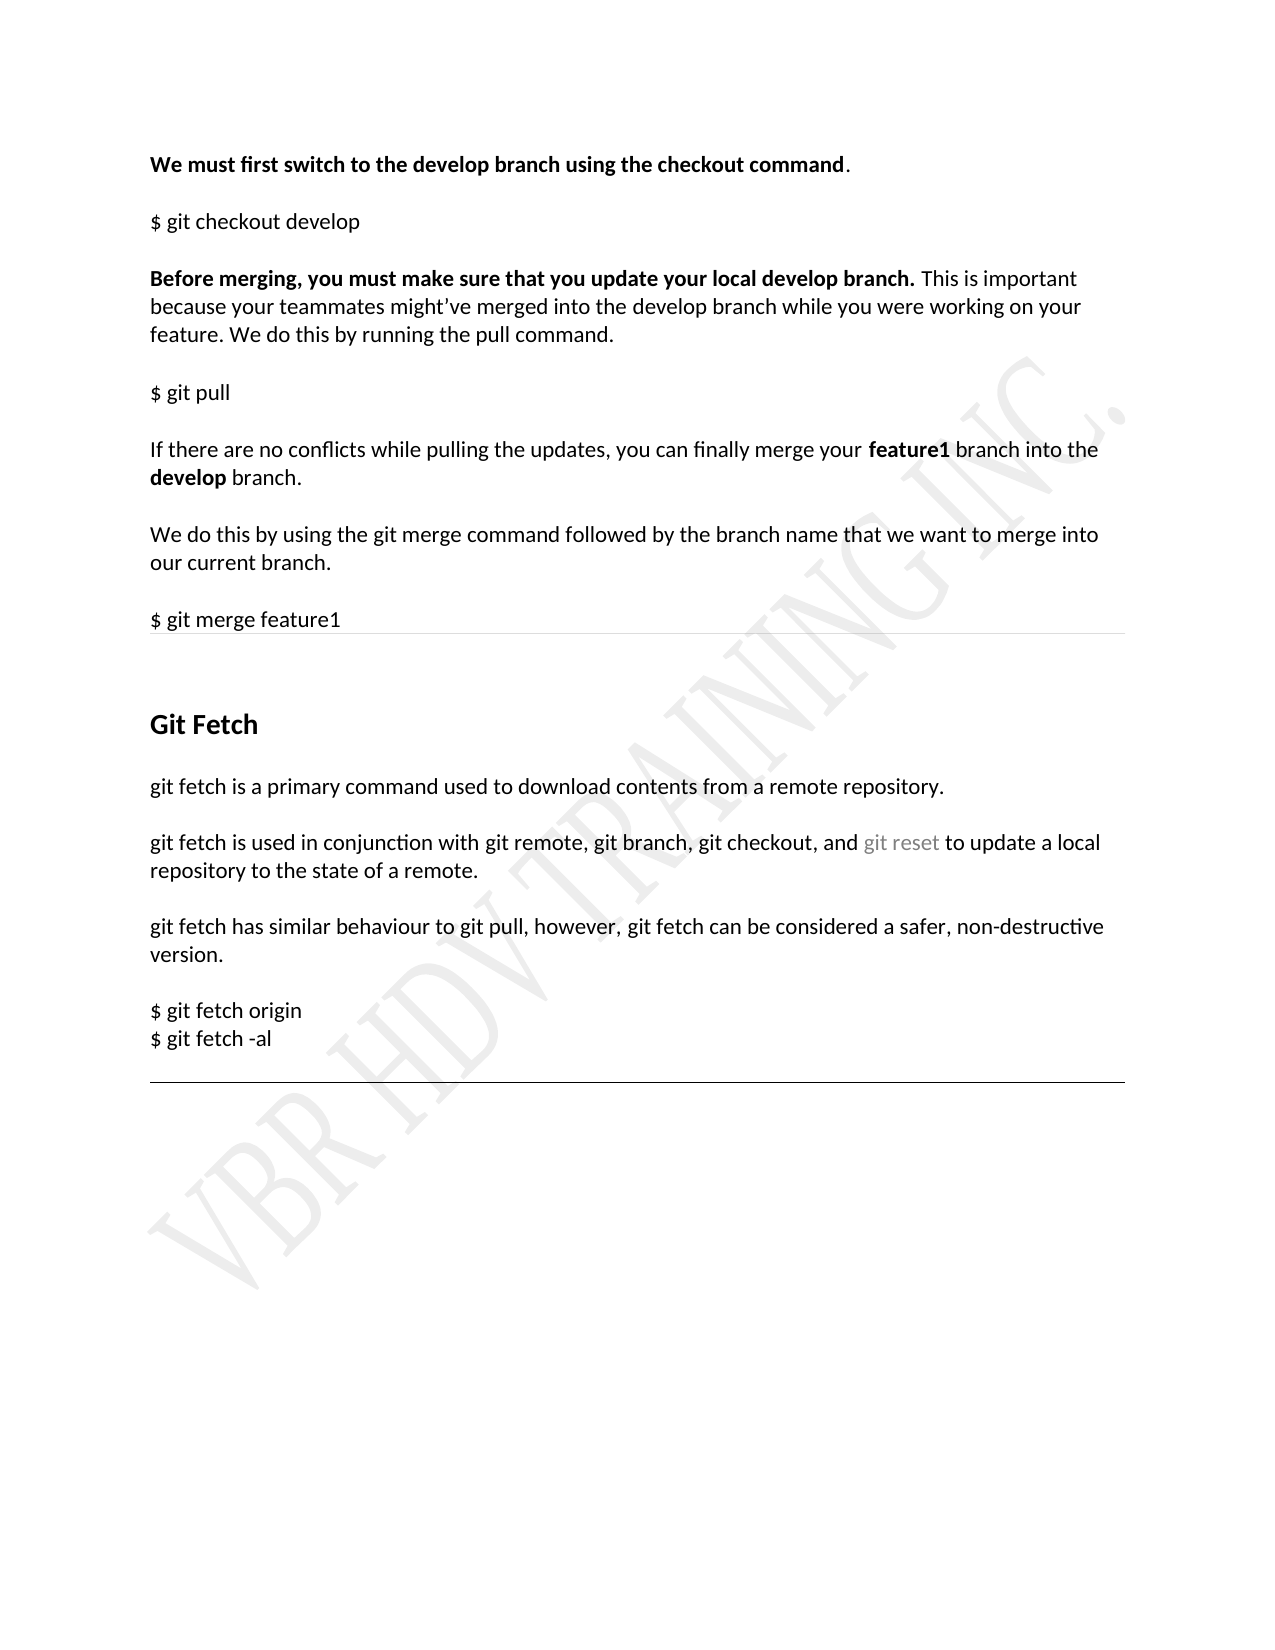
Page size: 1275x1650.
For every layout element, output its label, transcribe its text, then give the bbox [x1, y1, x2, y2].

subtitle Git Fetch [150, 706, 1125, 742]
text $ git pull [150, 378, 1125, 406]
text git fetch is used in conjunction with git remote, git branch, git checkout, and git reset to update a local repository to the state of a remote. [150, 828, 1125, 884]
text If there are no conflicts while pulling the updates, you can finally merge your feature1 branch into the develop branch. [150, 435, 1125, 491]
text We must first switch to the develop branch using the checkout command. [150, 150, 1125, 178]
text $ git fetch origin [150, 996, 1125, 1024]
text Before merging, you must make sure that you update your local develop branch. This is important because your teammates might’ve merged into the develop branch while you were working on your feature. We do this by running the pull command. [150, 264, 1125, 348]
text We do this by using the git merge command followed by the branch name that we want to merge into our current branch. [150, 520, 1125, 576]
text git fetch is a primary command used to download contents from a remote repository. [150, 772, 1125, 800]
text $ git merge feature1 [150, 605, 1125, 633]
text git fetch has similar behaviour to git pull, however, git fetch can be considered a safer, non-destructive version. [150, 912, 1125, 968]
text $ git fetch -al [150, 1024, 1125, 1052]
text $ git checkout develop [150, 207, 1125, 235]
